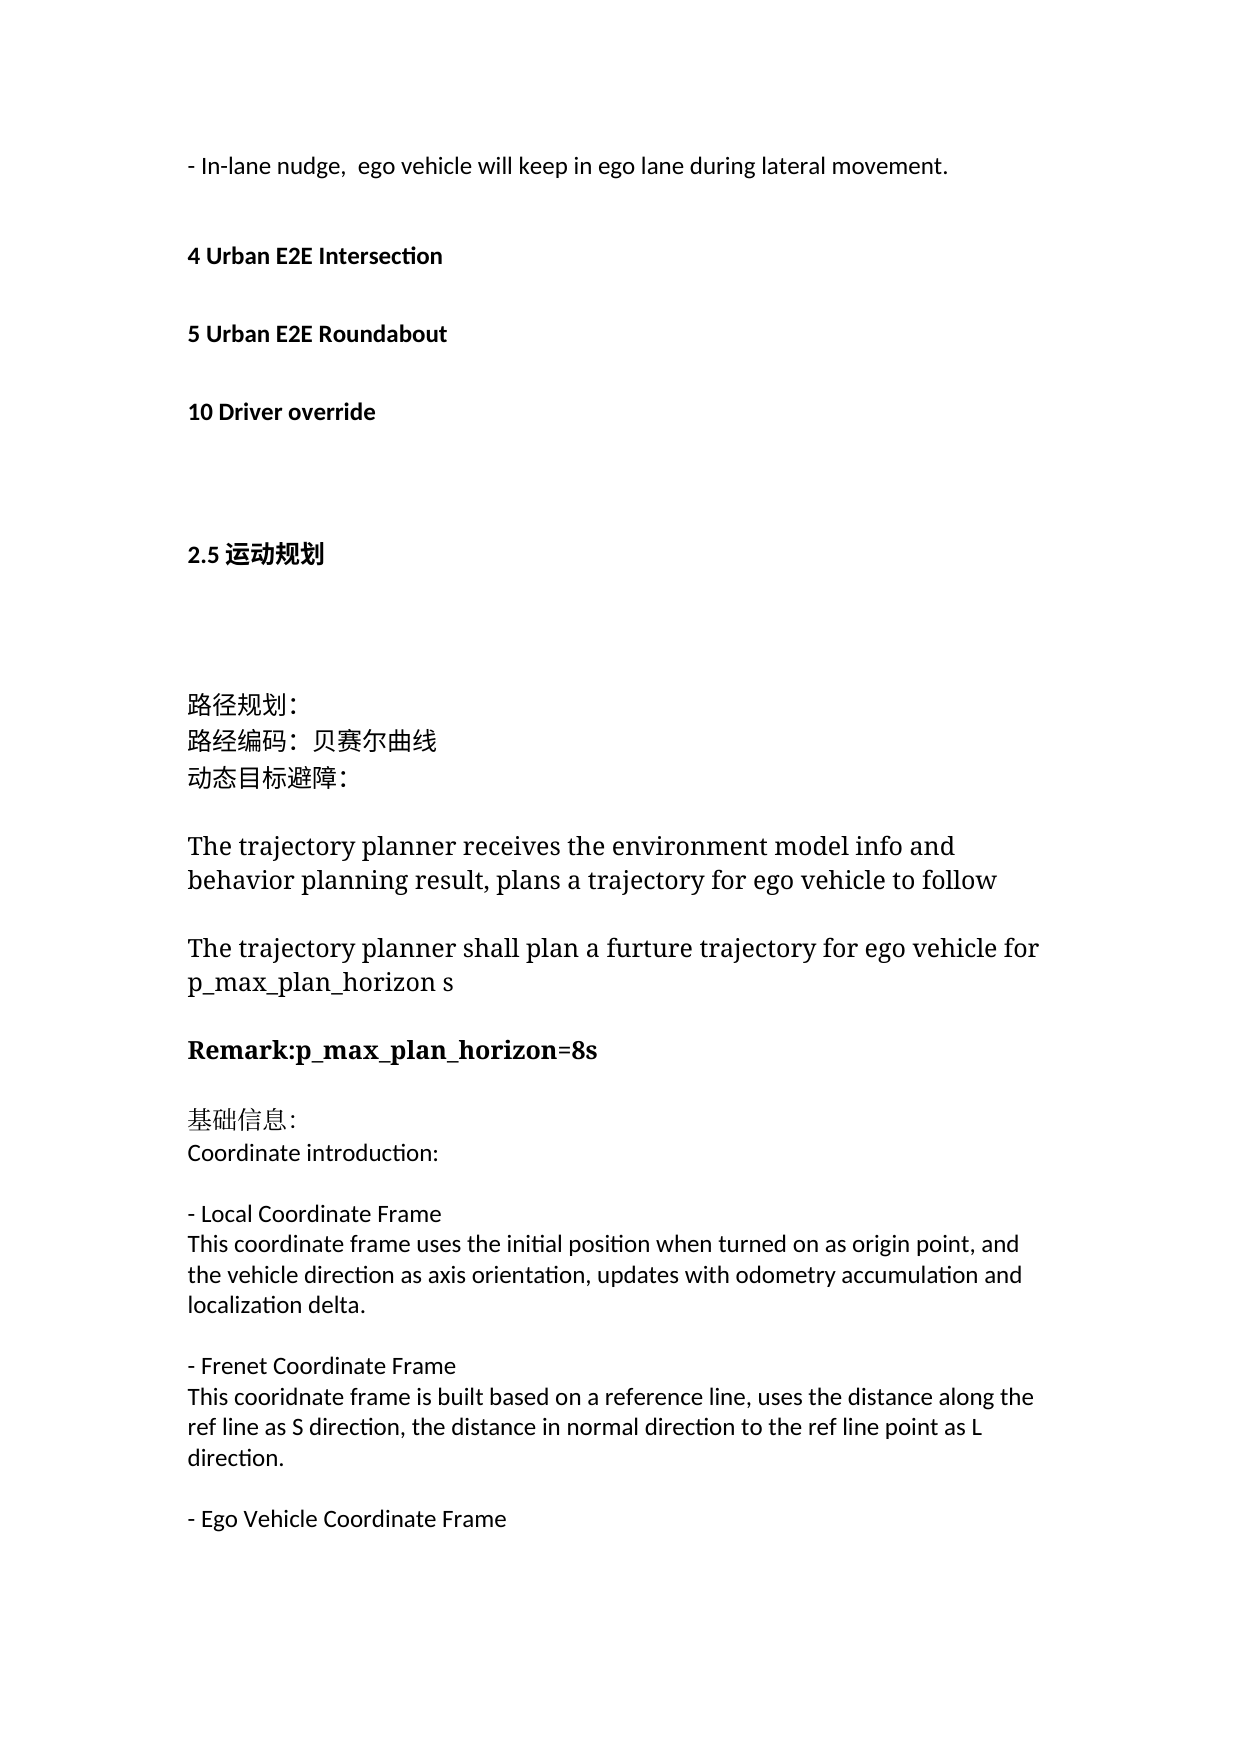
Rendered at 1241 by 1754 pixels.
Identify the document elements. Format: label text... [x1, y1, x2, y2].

subtitle 10 Driver override [187, 396, 1053, 426]
text - Ego Vehicle Coordinate Frame [187, 1503, 1053, 1534]
text 路径规划： [187, 686, 1053, 722]
text 路经编码：贝赛尔曲线 [187, 722, 1053, 758]
text 基础信息： [187, 1101, 1053, 1137]
subtitle 4 Urban E2E Intersection [187, 240, 1053, 271]
text This cooridnate frame is built based on a reference line, uses the distance along the ref line as S direction, the distance in normal direction to the ref line point as L direction. [187, 1381, 1053, 1473]
subtitle 5 Urban E2E Roundabout [187, 318, 1053, 348]
text - Frenet Coordinate Frame [187, 1351, 1053, 1381]
text Coordinate introduction: [187, 1137, 1053, 1167]
text The trajectory planner receives the environment model info and behavior planning result, plans a trajectory for ego vehicle to follow [187, 828, 1053, 897]
subtitle 2.5 运动规划 [187, 535, 1053, 571]
text 动态目标避障： [187, 758, 1053, 794]
text Remark:p_max_plan_horizon=8s [187, 1033, 1053, 1067]
text The trajectory planner shall plan a furture trajectory for ego vehicle for p_max_plan_horizon s [187, 931, 1053, 999]
text This coordinate frame uses the initial position when turned on as origin point, and the vehicle direction as axis orientation, updates with odometry accumulation and localization delta. [187, 1228, 1053, 1320]
text - Local Coordinate Frame [187, 1198, 1053, 1228]
text - In-lane nudge, ego vehicle will keep in ego lane during lateral movement. [187, 150, 1053, 181]
